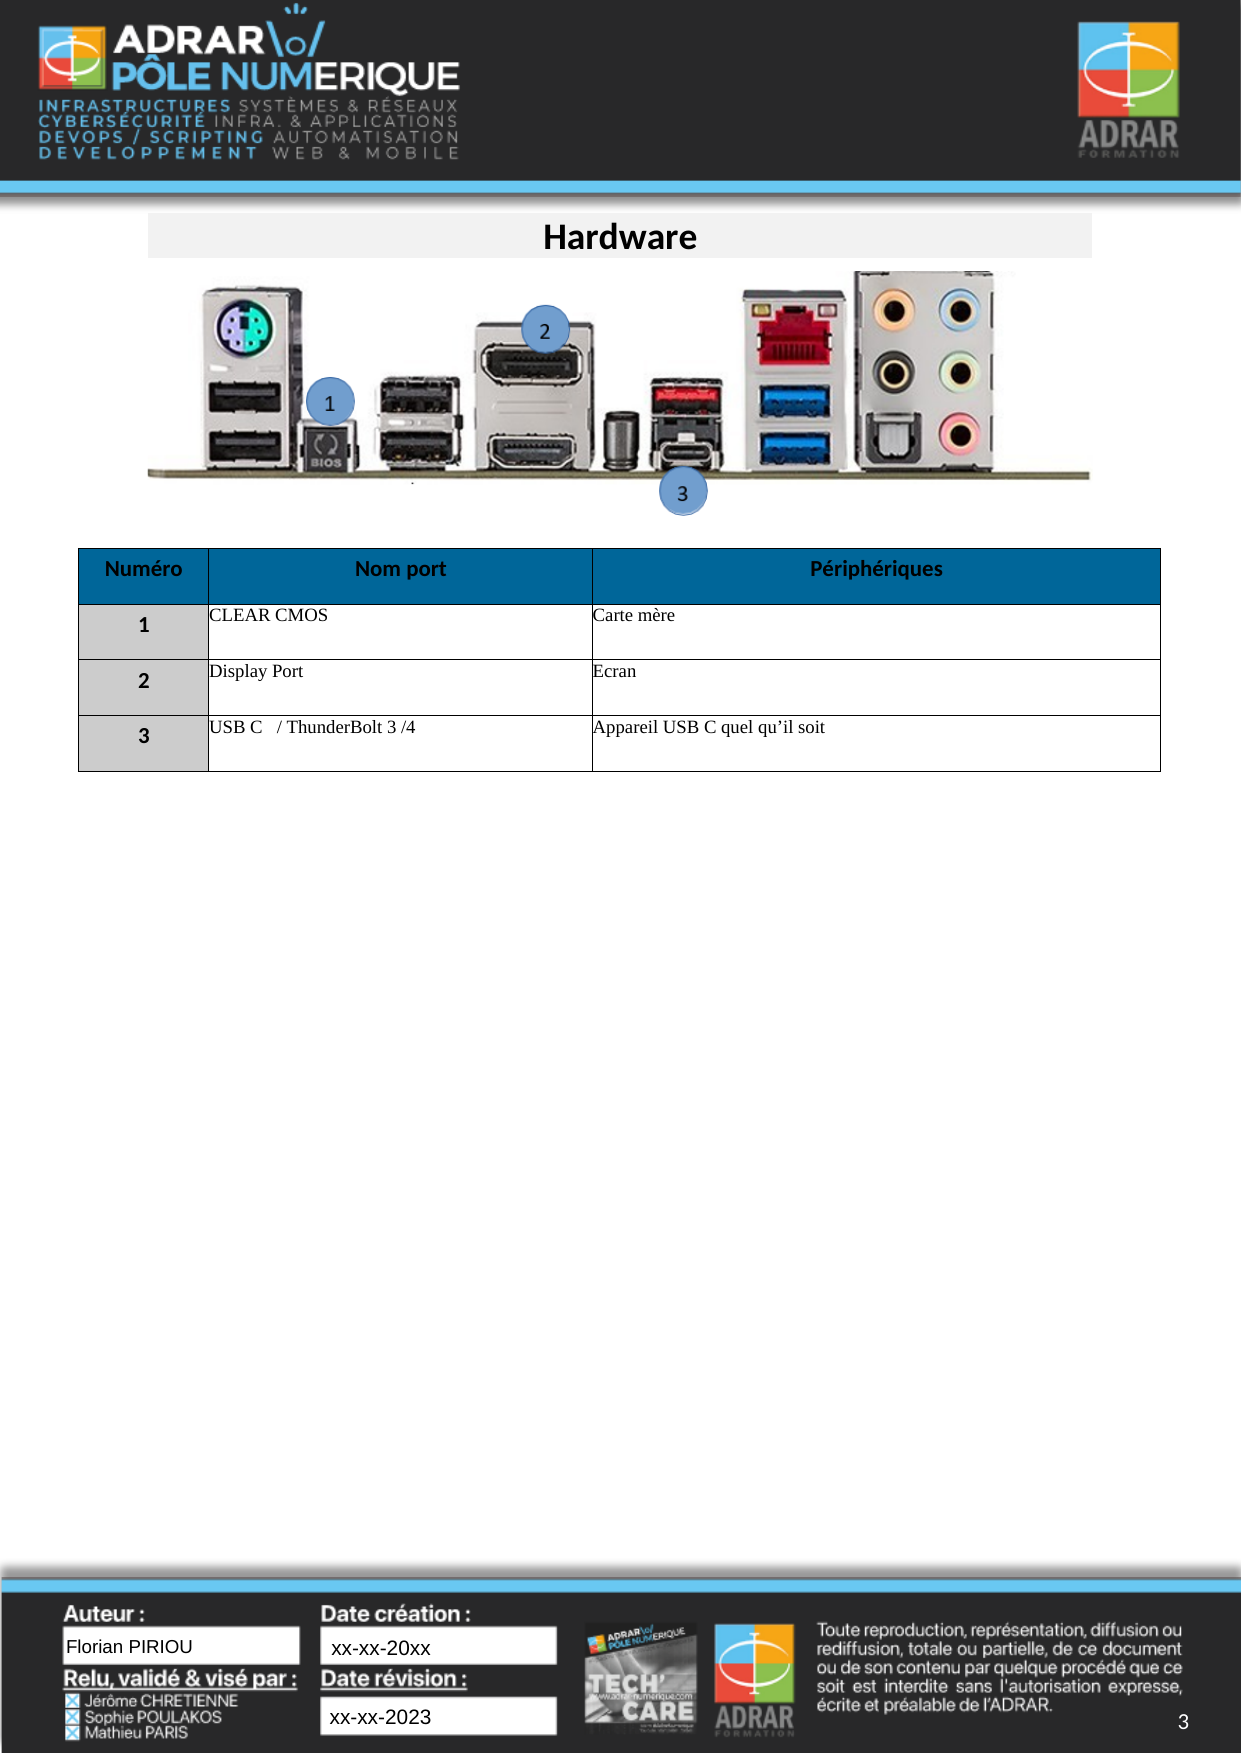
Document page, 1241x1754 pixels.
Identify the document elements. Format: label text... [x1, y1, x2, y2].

table_cell 3 [79, 716, 208, 771]
table_cell USB C / ThunderBolt 3 /4 [209, 716, 592, 771]
table_cell Appareil USB C quel qu’il soit [593, 716, 1160, 771]
table_cell 2 [79, 660, 208, 715]
picture [0, 0, 1241, 197]
picture [1, 1577, 1241, 1753]
table_cell Ecran [593, 660, 1160, 715]
table_header Nom port [209, 549, 592, 604]
table_cell Carte mère [593, 605, 1160, 659]
table_cell CLEAR CMOS [209, 605, 592, 659]
table_cell Display Port [209, 660, 592, 715]
table_header Numéro [79, 549, 208, 604]
table_header Périphériques [593, 549, 1160, 604]
table_cell 1 [79, 605, 208, 659]
picture [147, 271, 1093, 517]
